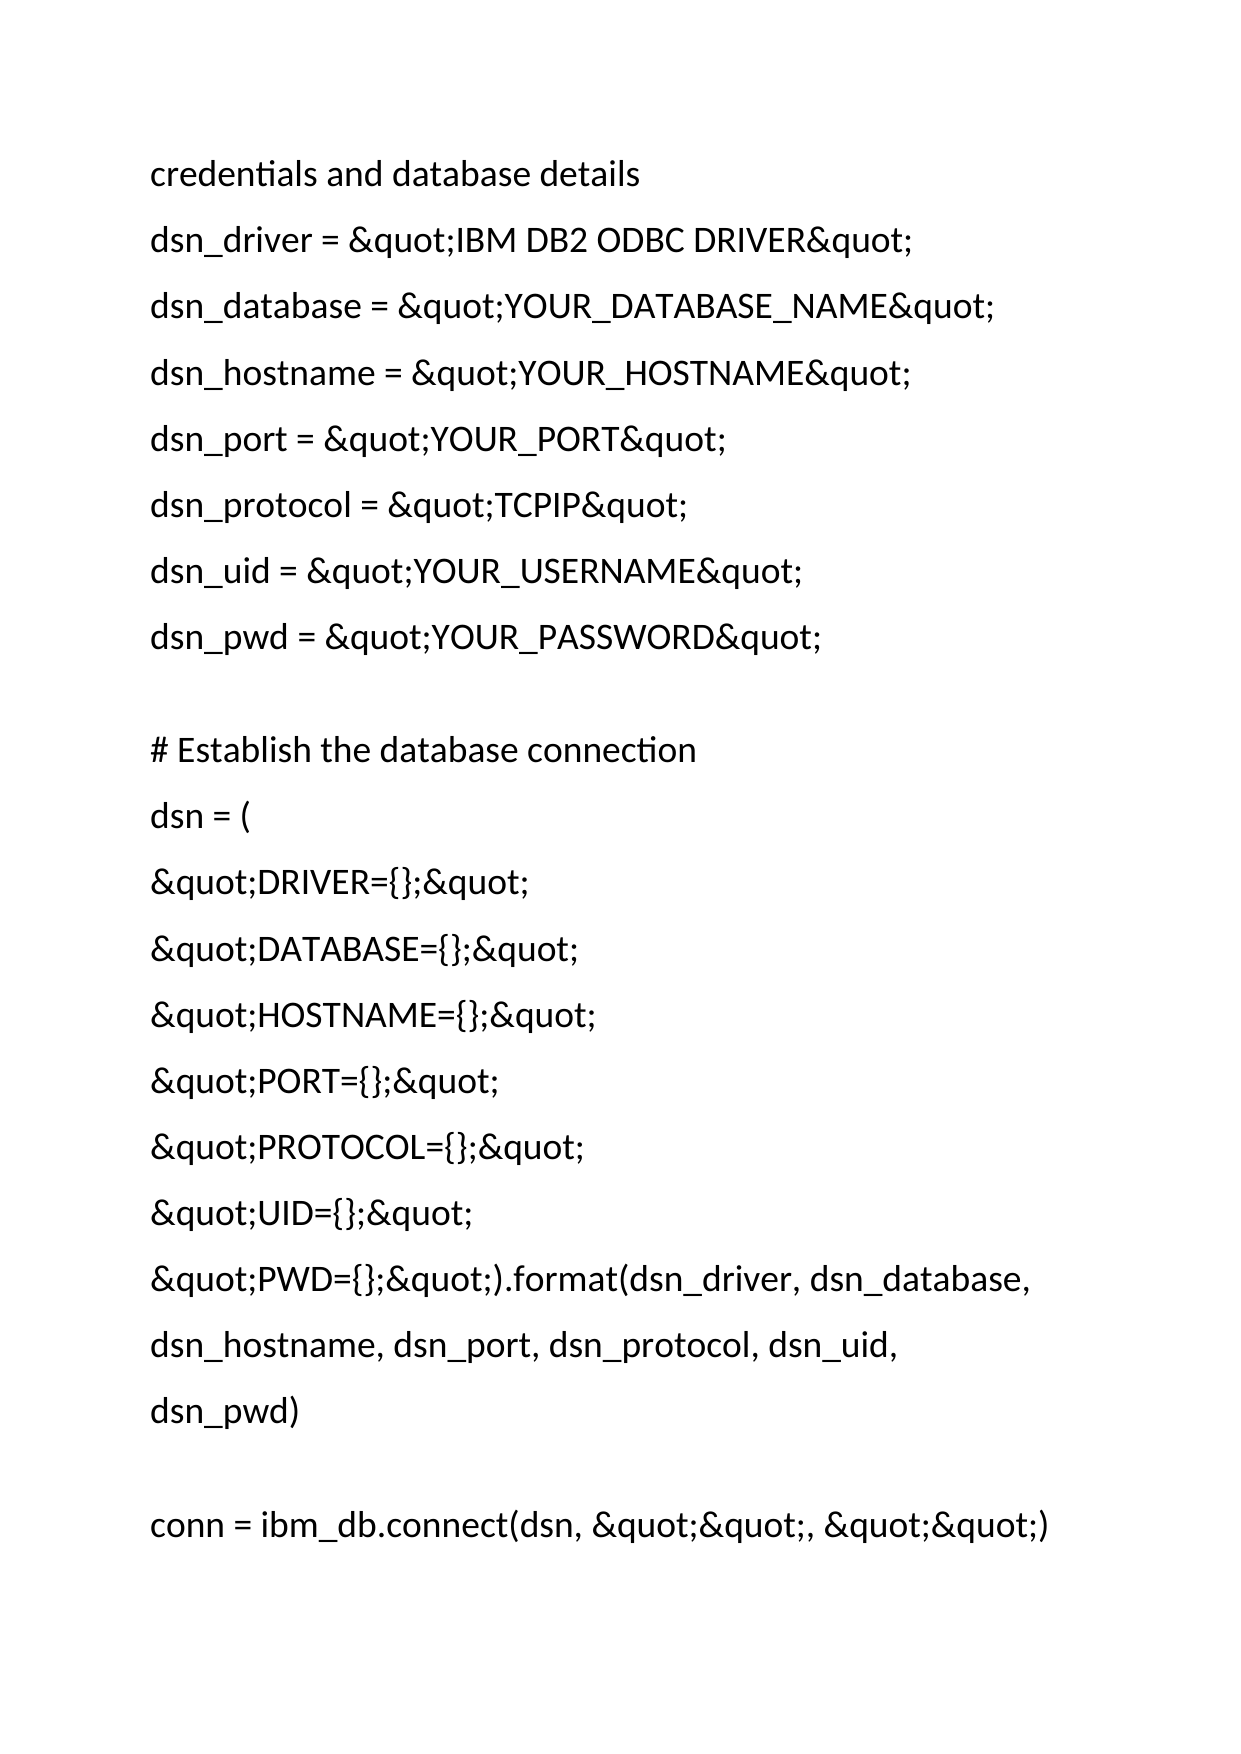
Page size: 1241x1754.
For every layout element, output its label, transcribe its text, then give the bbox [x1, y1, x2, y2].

text dsn_uid = &quot;YOUR_USERNAME&quot; [150, 547, 1090, 593]
text &quot;UID={};&quot; [150, 1189, 1090, 1235]
text dsn = ( [150, 792, 1090, 838]
text &quot;HOSTNAME={};&quot; [150, 991, 1090, 1036]
text dsn_driver = &quot;IBM DB2 ODBC DRIVER&quot; [150, 216, 1090, 262]
text conn = ibm_db.connect(dsn, &quot;&quot;, &quot;&quot;) [150, 1501, 1090, 1546]
text dsn_pwd = &quot;YOUR_PASSWORD&quot; [150, 613, 1090, 659]
text dsn_hostname, dsn_port, dsn_protocol, dsn_uid, [150, 1321, 1090, 1367]
text dsn_database = &quot;YOUR_DATABASE_NAME&quot; [150, 282, 1090, 328]
text &quot;PORT={};&quot; [150, 1057, 1090, 1103]
text dsn_hostname = &quot;YOUR_HOSTNAME&quot; [150, 348, 1090, 394]
text &quot;DATABASE={};&quot; [150, 924, 1090, 970]
text &quot;PROTOCOL={};&quot; [150, 1123, 1090, 1169]
text credentials and database details [150, 150, 1090, 196]
text &quot;DRIVER={};&quot; [150, 858, 1090, 904]
text dsn_port = &quot;YOUR_PORT&quot; [150, 414, 1090, 460]
text &quot;PWD={};&quot;).format(dsn_driver, dsn_database, [150, 1255, 1090, 1301]
text dsn_pwd) [150, 1387, 1090, 1433]
text dsn_protocol = &quot;TCPIP&quot; [150, 481, 1090, 527]
text # Establish the database connection [150, 726, 1090, 772]
